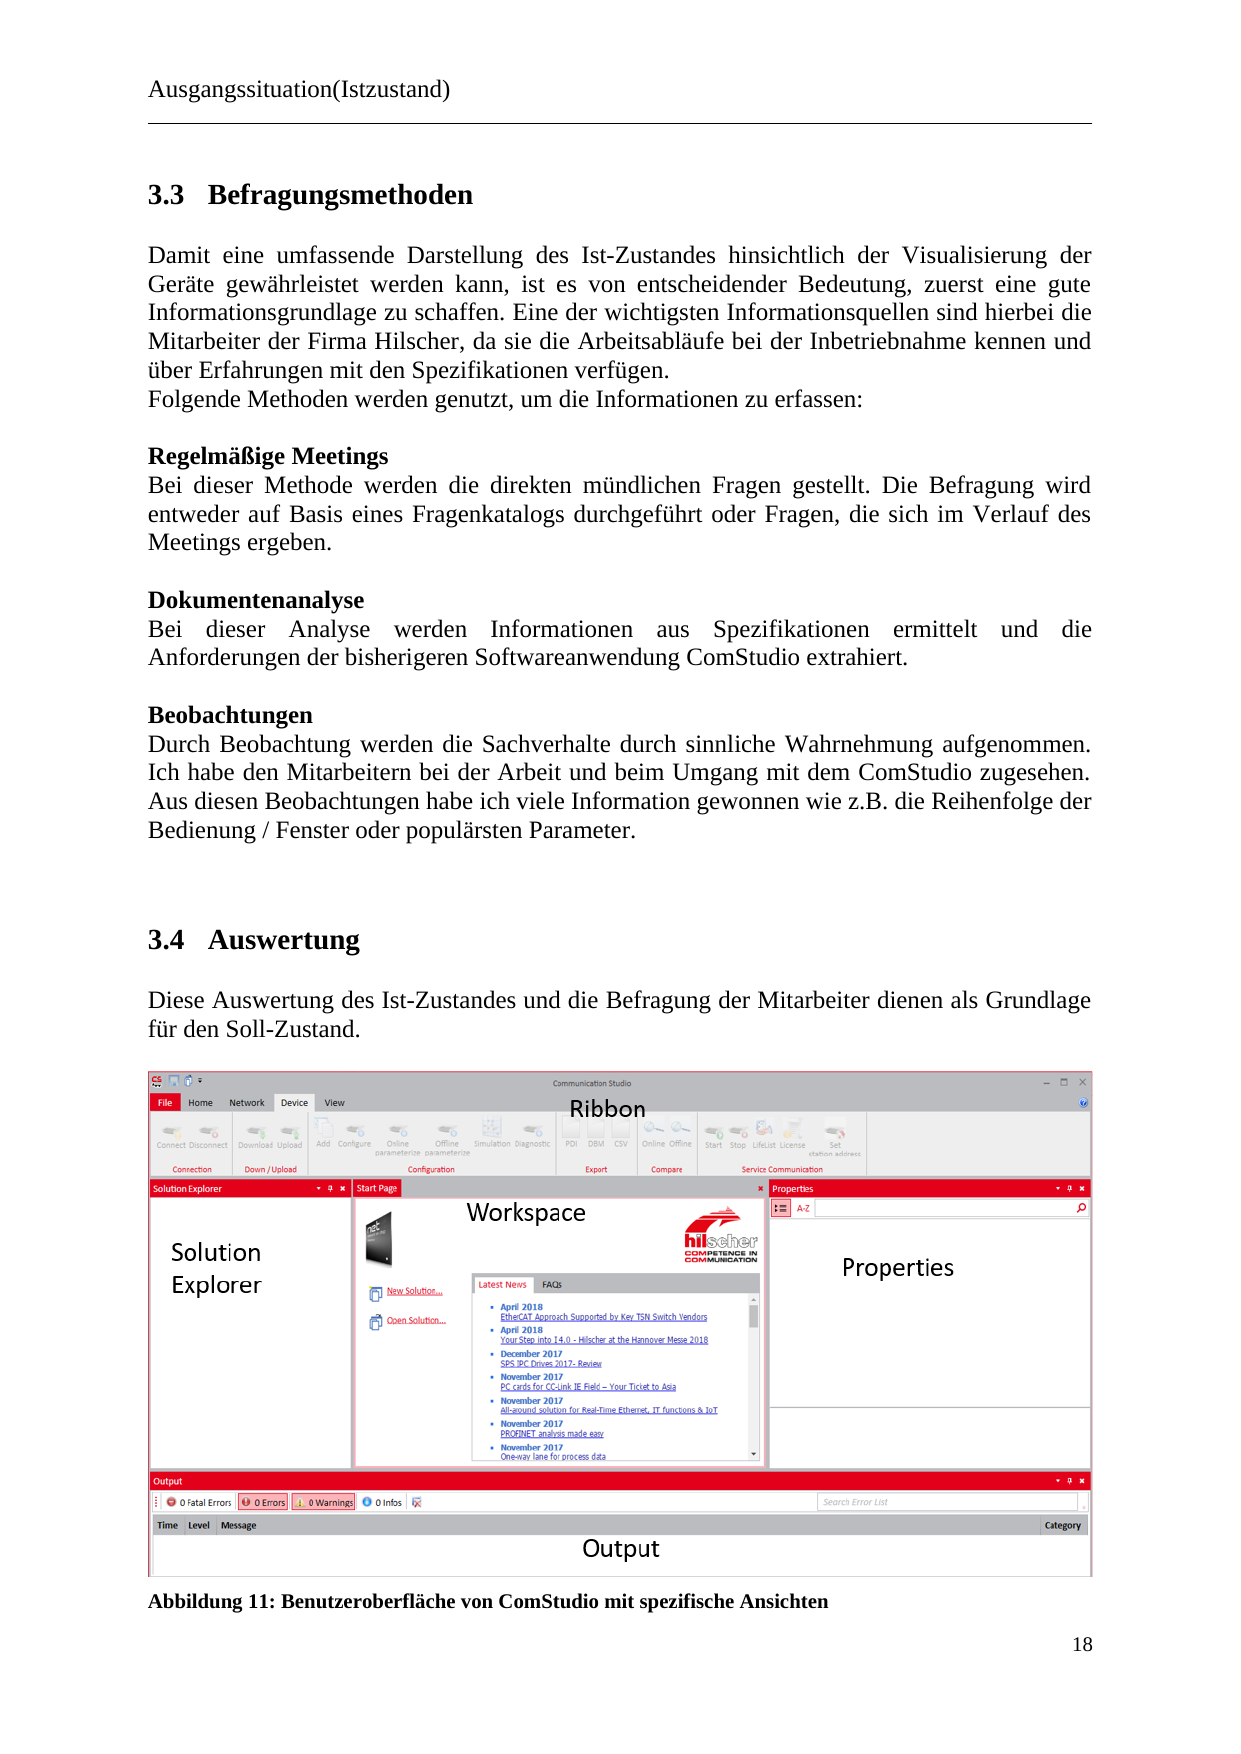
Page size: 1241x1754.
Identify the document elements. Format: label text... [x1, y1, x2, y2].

text Bei dieser Methode werden die direkten mündlichen Fragen gestellt. Die Befragung wird entweder auf Basis eines Fragenkatalogs durchgeführt oder Fragen, die sich im Verlauf des Meetings ergeben. [148, 470, 1092, 556]
text Abbildung 11: Benutzeroberfläche von ComStudio mit spezifische Ansichten [148, 1589, 1092, 1613]
subtitle Befragungsmethoden [148, 177, 1092, 211]
picture [147, 1071, 1093, 1577]
text Damit eine umfassende Darstellung des Ist-Zustandes hinsichtlich der Visualisierung der Geräte gewährleistet werden kann, ist es von entscheidender Bedeutung, zuerst eine gute Informationsgrundlage zu schaffen. Eine der wichtigsten Informationsquellen sind hierbei die Mitarbeiter der Firma Hilscher, da sie die Arbeitsabläufe bei der Inbetriebnahme kennen und über Erfahrungen mit den Spezifikationen verfügen. [148, 240, 1092, 384]
text Durch Beobachtung werden die Sachverhalte durch sinnliche Wahrnehmung aufgenommen. Ich habe den Mitarbeitern bei der Arbeit und beim Umgang mit dem ComStudio zugesehen. Aus diesen Beobachtungen habe ich viele Information gewonnen wie z.B. die Reihenfolge der Bedienung / Fenster oder populärsten Parameter. [148, 729, 1092, 844]
text Folgende Methoden werden genutzt, um die Informationen zu erfassen: [148, 384, 1092, 412]
text Dokumentenanalyse [148, 585, 1092, 614]
text Diese Auswertung des Ist-Zustandes und die Befragung der Mitarbeiter dienen als Grundlage für den Soll-Zustand. [148, 985, 1092, 1043]
text Bei dieser Analyse werden Informationen aus Spezifikationen ermittelt und die Anforderungen der bisherigeren Softwareanwendung ComStudio extrahiert. [148, 614, 1092, 671]
text Beobachtungen [148, 700, 1092, 729]
text Regelmäßige Meetings [148, 441, 1092, 470]
subtitle Auswertung [148, 922, 1092, 956]
